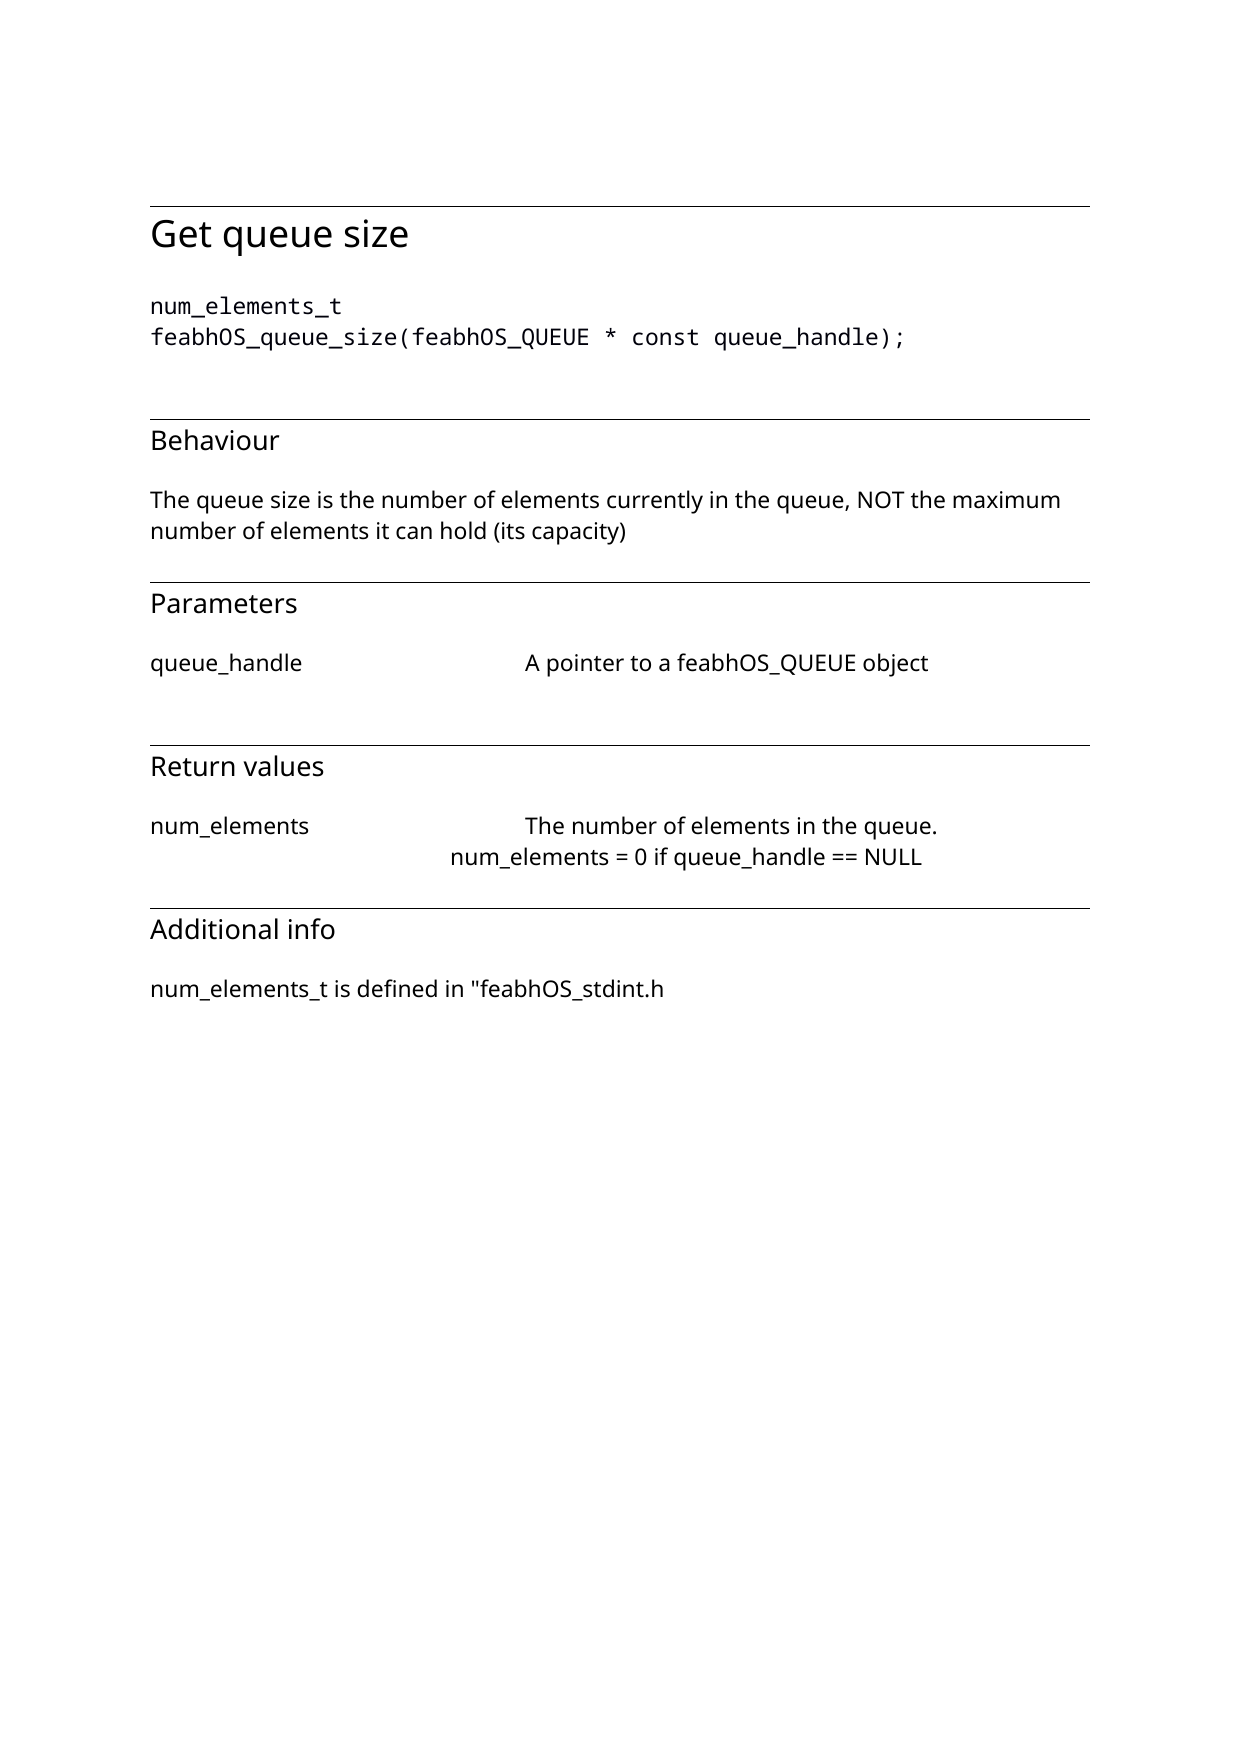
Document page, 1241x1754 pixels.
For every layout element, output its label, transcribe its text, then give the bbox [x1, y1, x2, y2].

subtitle Parameters [150, 583, 1090, 622]
text num_elements = 0 if queue_handle == NULL [375, 841, 1090, 872]
text num_elements The number of elements in the queue. [150, 809, 1090, 841]
subtitle Behaviour [150, 420, 1090, 459]
subtitle Additional info [150, 909, 1090, 947]
text queue_handle A pointer to a feabhOS_QUEUE object [150, 647, 1090, 678]
subtitle Get queue size [150, 207, 1090, 258]
text num_elements_t is defined in "feabhOS_stdint.h [150, 972, 1090, 1004]
text The queue size is the number of elements currently in the queue, NOT the maximum number of elements it can hold (its capacity) [150, 484, 1090, 546]
text num_elements_t [150, 289, 1090, 321]
text feabhOS_queue_size(feabhOS_QUEUE * const queue_handle); [150, 321, 1090, 352]
subtitle Return values [150, 746, 1090, 784]
